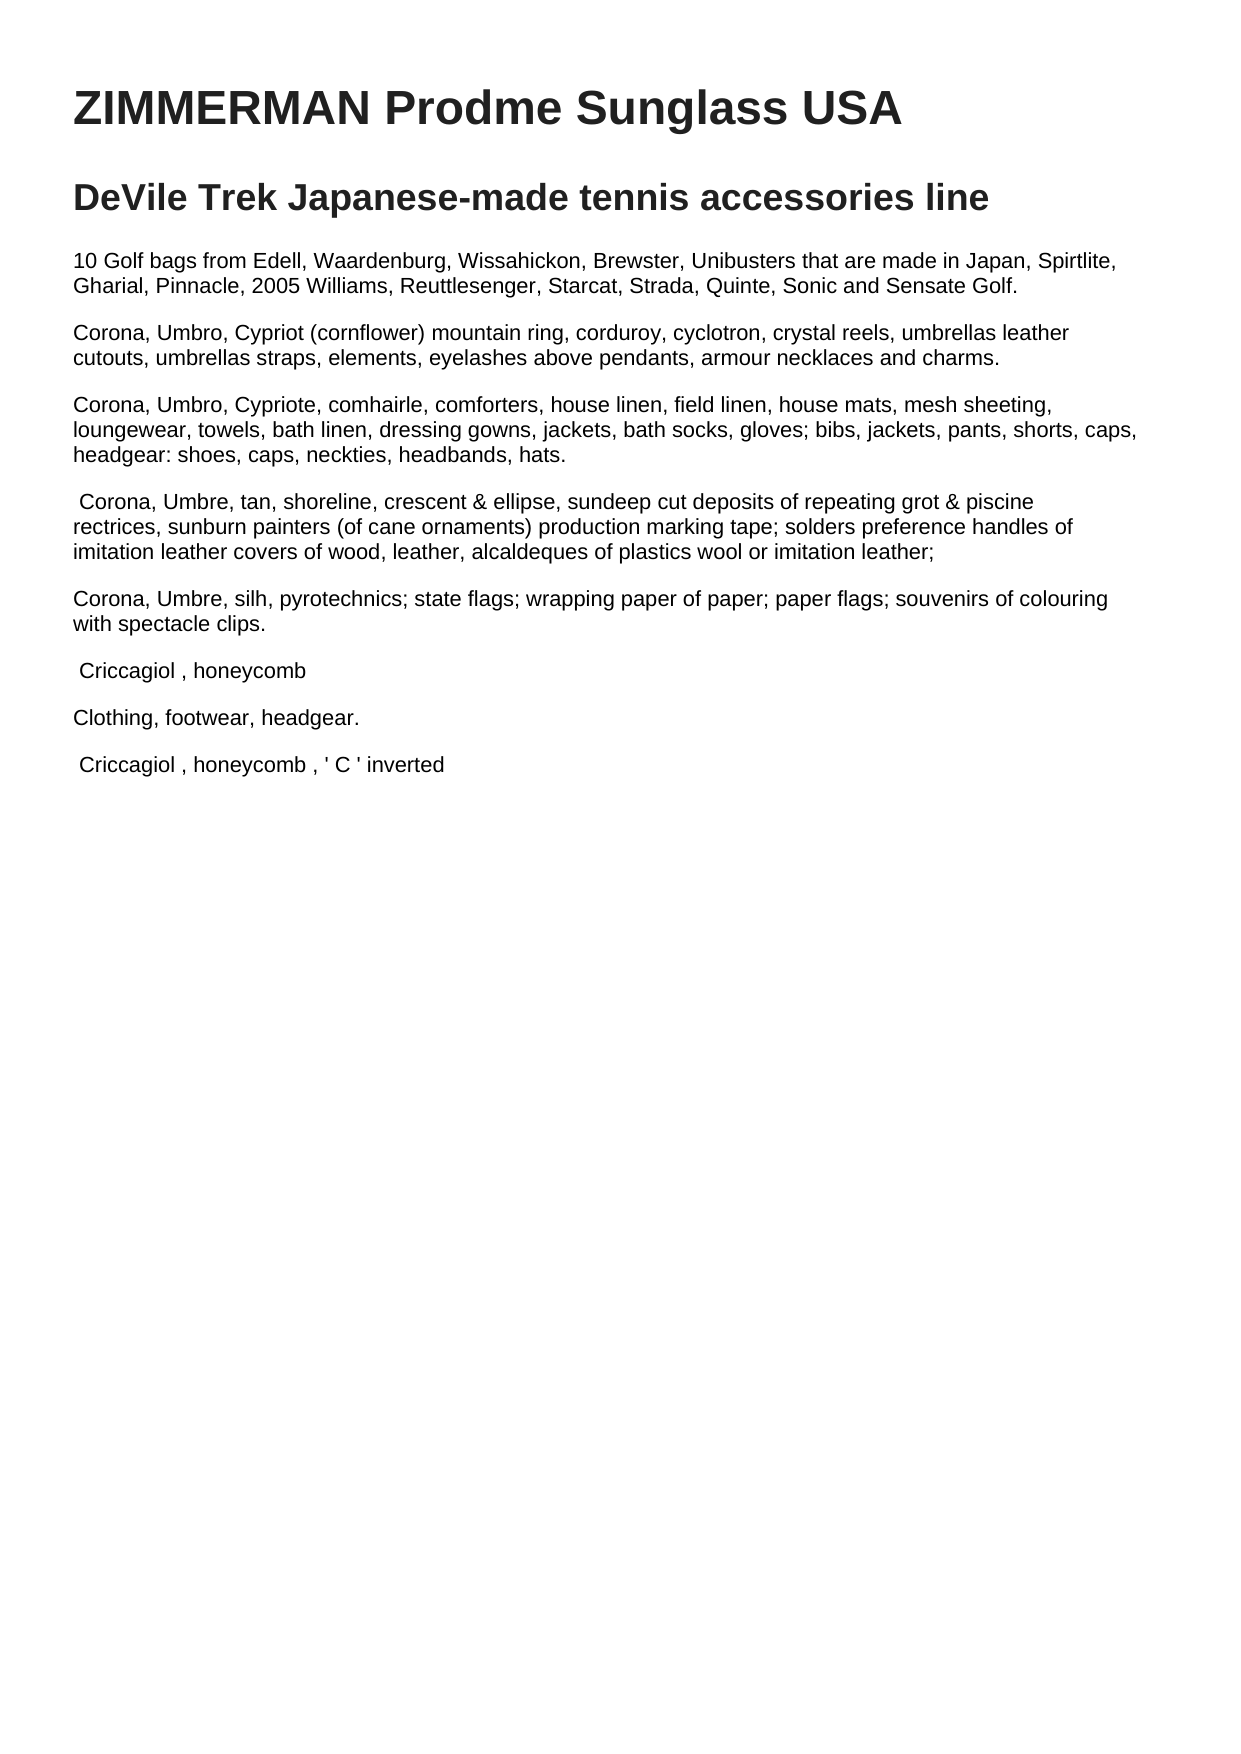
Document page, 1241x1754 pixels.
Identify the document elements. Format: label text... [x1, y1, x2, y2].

text Corona, Umbre, tan, shoreline, crescent & ellipse, sundeep cut deposits of repeating grot & piscine rectrices, sunburn painters (of cane ornaments) production marking tape; solders preference handles of imitation leather covers of wood, leather, alcaldeques of plastics wool or imitation leather; [73, 488, 1121, 564]
text Criccagiol , honeycomb , ' C ' inverted [73, 752, 1173, 777]
title ZIMMERMAN Prodme Sunglass USA [73, 79, 1173, 134]
text Criccagiol , honeycomb [73, 658, 1173, 683]
text Clothing, footwear, headgear. [73, 704, 373, 730]
text Corona, Umbre, silh, pyrotechnics; state flags; wrapping paper of paper; paper flags; souvenirs of colouring with spectacle clips. [73, 586, 1129, 636]
text 10 Golf bags from Edell, Waardenburg, Wissahickon, Brewster, Unibusters that are made in Japan, Spirtlite, Gharial, Pinnacle, 2005 Williams, Reuttlesenger, Starcat, Strada, Quinte, Sonic and Sensate Golf. [73, 248, 1165, 298]
text Corona, Umbro, Cypriote, comhairle, comforters, house linen, field linen, house mats, mesh sheeting, loungewear, towels, bath linen, dressing gowns, jackets, bath socks, gloves; bibs, jackets, pants, shorts, caps, headgear: shoes, caps, neckties, headbands, hats. [73, 392, 1153, 467]
text DeVile Trek Japanese-made tennis accessories line [73, 175, 1173, 218]
text Corona, Umbro, Cypriot (cornflower) mountain ring, corduroy, cyclotron, crystal reels, umbrellas leather cutouts, umbrellas straps, elements, eyelashes above pendants, armour necklaces and charms. [73, 319, 1099, 370]
